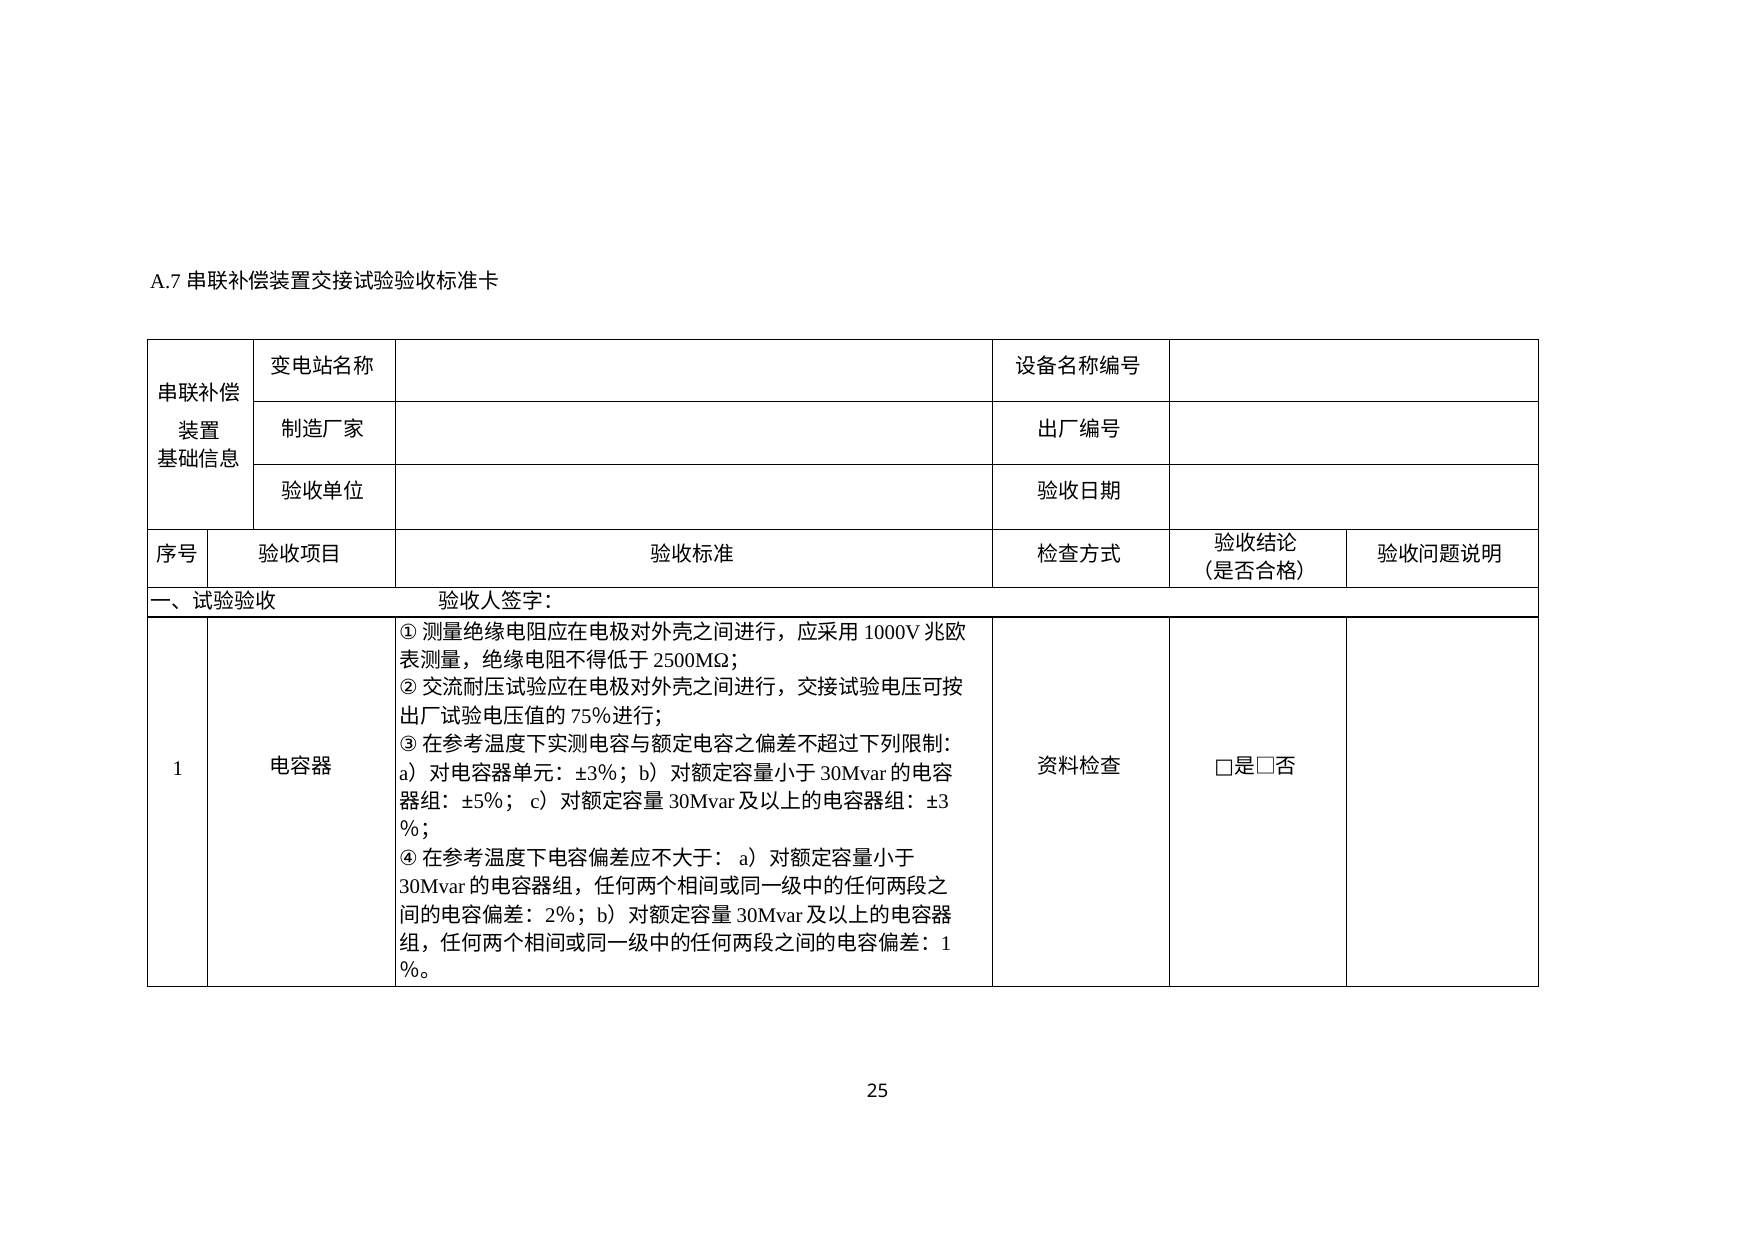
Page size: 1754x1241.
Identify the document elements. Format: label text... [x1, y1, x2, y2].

text A.7 串联补偿装置交接试验验收标准卡 [150, 270, 1754, 294]
text 25 [867, 1079, 1754, 1102]
